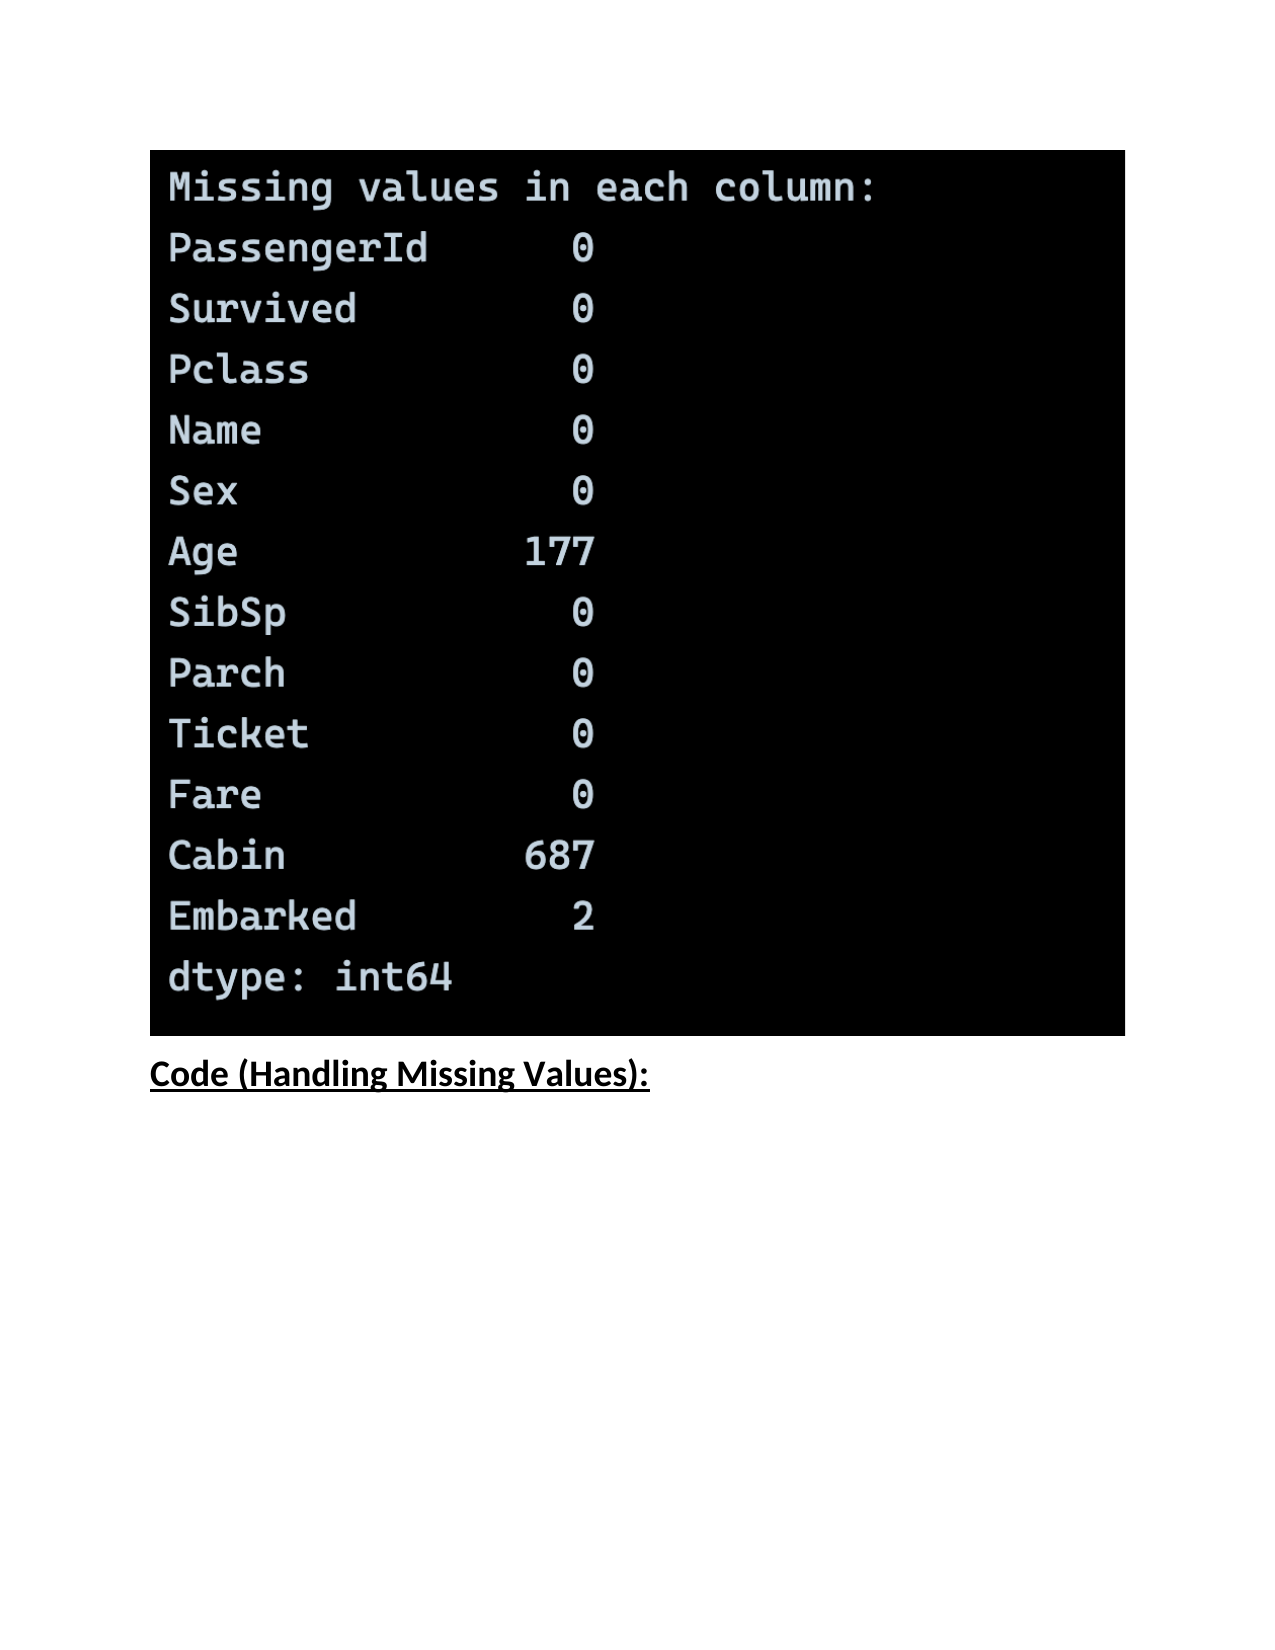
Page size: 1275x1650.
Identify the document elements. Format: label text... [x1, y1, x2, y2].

text Code (Handling Missing Values): [150, 1050, 1125, 1096]
picture [150, 150, 1125, 1036]
